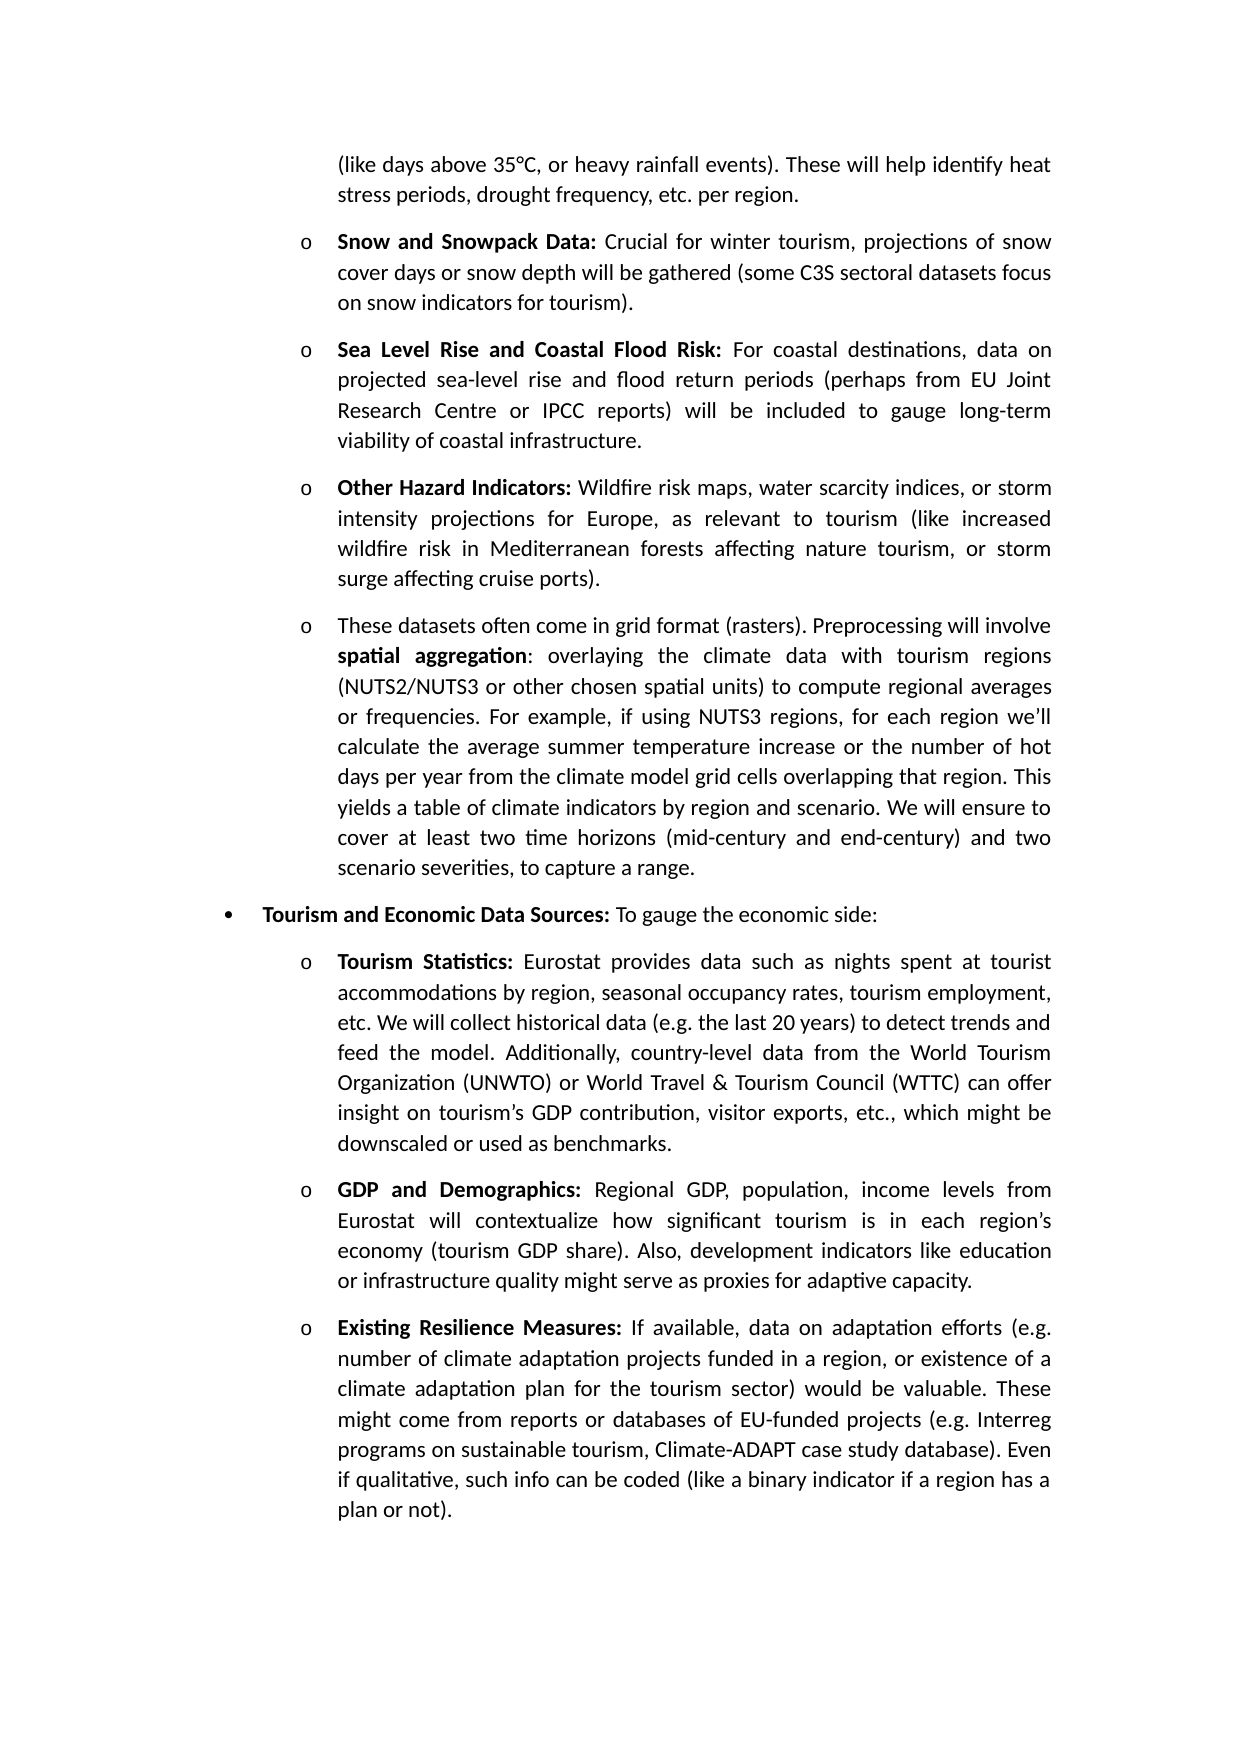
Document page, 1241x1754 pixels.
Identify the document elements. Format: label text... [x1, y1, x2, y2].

list GDP and Demographics: Regional GDP, population, income levels from Eurostat will contextualize how significant tourism is in each region’s economy (tourism GDP share). Also, development indicators like education or infrastructure quality might serve as proxies for adaptive capacity. [300, 1176, 1053, 1295]
list Snow and Snowpack Data: Crucial for winter tourism, projections of snow cover days or snow depth will be gathered (some C3S sectoral datasets focus on snow indicators for tourism). [300, 227, 1053, 316]
list Other Hazard Indicators: Wildfire risk maps, water scarcity indices, or storm intensity projections for Europe, as relevant to tourism (like increased wildfire risk in Mediterranean forests affecting nature tourism, or storm surge affecting cruise ports). [300, 473, 1053, 592]
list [300, 150, 1053, 208]
list Tourism Statistics: Eurostat provides data such as nights spent at tourist accommodations by region, seasonal occupancy rates, tourism employment, etc. We will collect historical data (e.g. the last 20 years) to detect trends and feed the model. Additionally, country-level data from the World Tourism Organization (UNWTO) or World Travel & Tourism Council (WTTC) can offer insight on tourism’s GDP contribution, visitor exports, etc., which might be downscaled or used as benchmarks. [300, 947, 1053, 1157]
list Sea Level Rise and Coastal Flood Risk: For coastal destinations, data on projected sea-level rise and flood return periods (perhaps from EU Joint Research Centre or IPCC reports) will be included to gauge long-term viability of coastal infrastructure. [300, 335, 1053, 454]
list Tourism and Economic Data Sources: To gauge the economic side: [225, 900, 1053, 928]
list Existing Resilience Measures: If available, data on adaptation efforts (e.g. number of climate adaptation projects funded in a region, or existence of a climate adaptation plan for the tourism sector) would be valuable. These might come from reports or databases of EU-funded projects (e.g. Interreg programs on sustainable tourism, Climate-ADAPT case study database). Even if qualitative, such info can be coded (like a binary indicator if a region has a plan or not). [300, 1313, 1053, 1523]
list These datasets often come in grid format (rasters). Preprocessing will involve spatial aggregation: overlaying the climate data with tourism regions (NUTS2/NUTS3 or other chosen spatial units) to compute regional averages or frequencies. For example, if using NUTS3 regions, for each region we’ll calculate the average summer temperature increase or the number of hot days per year from the climate model grid cells overlapping that region. This yields a table of climate indicators by region and scenario. We will ensure to cover at least two time horizons (mid-century and end-century) and two scenario severities, to capture a range. [300, 611, 1053, 881]
